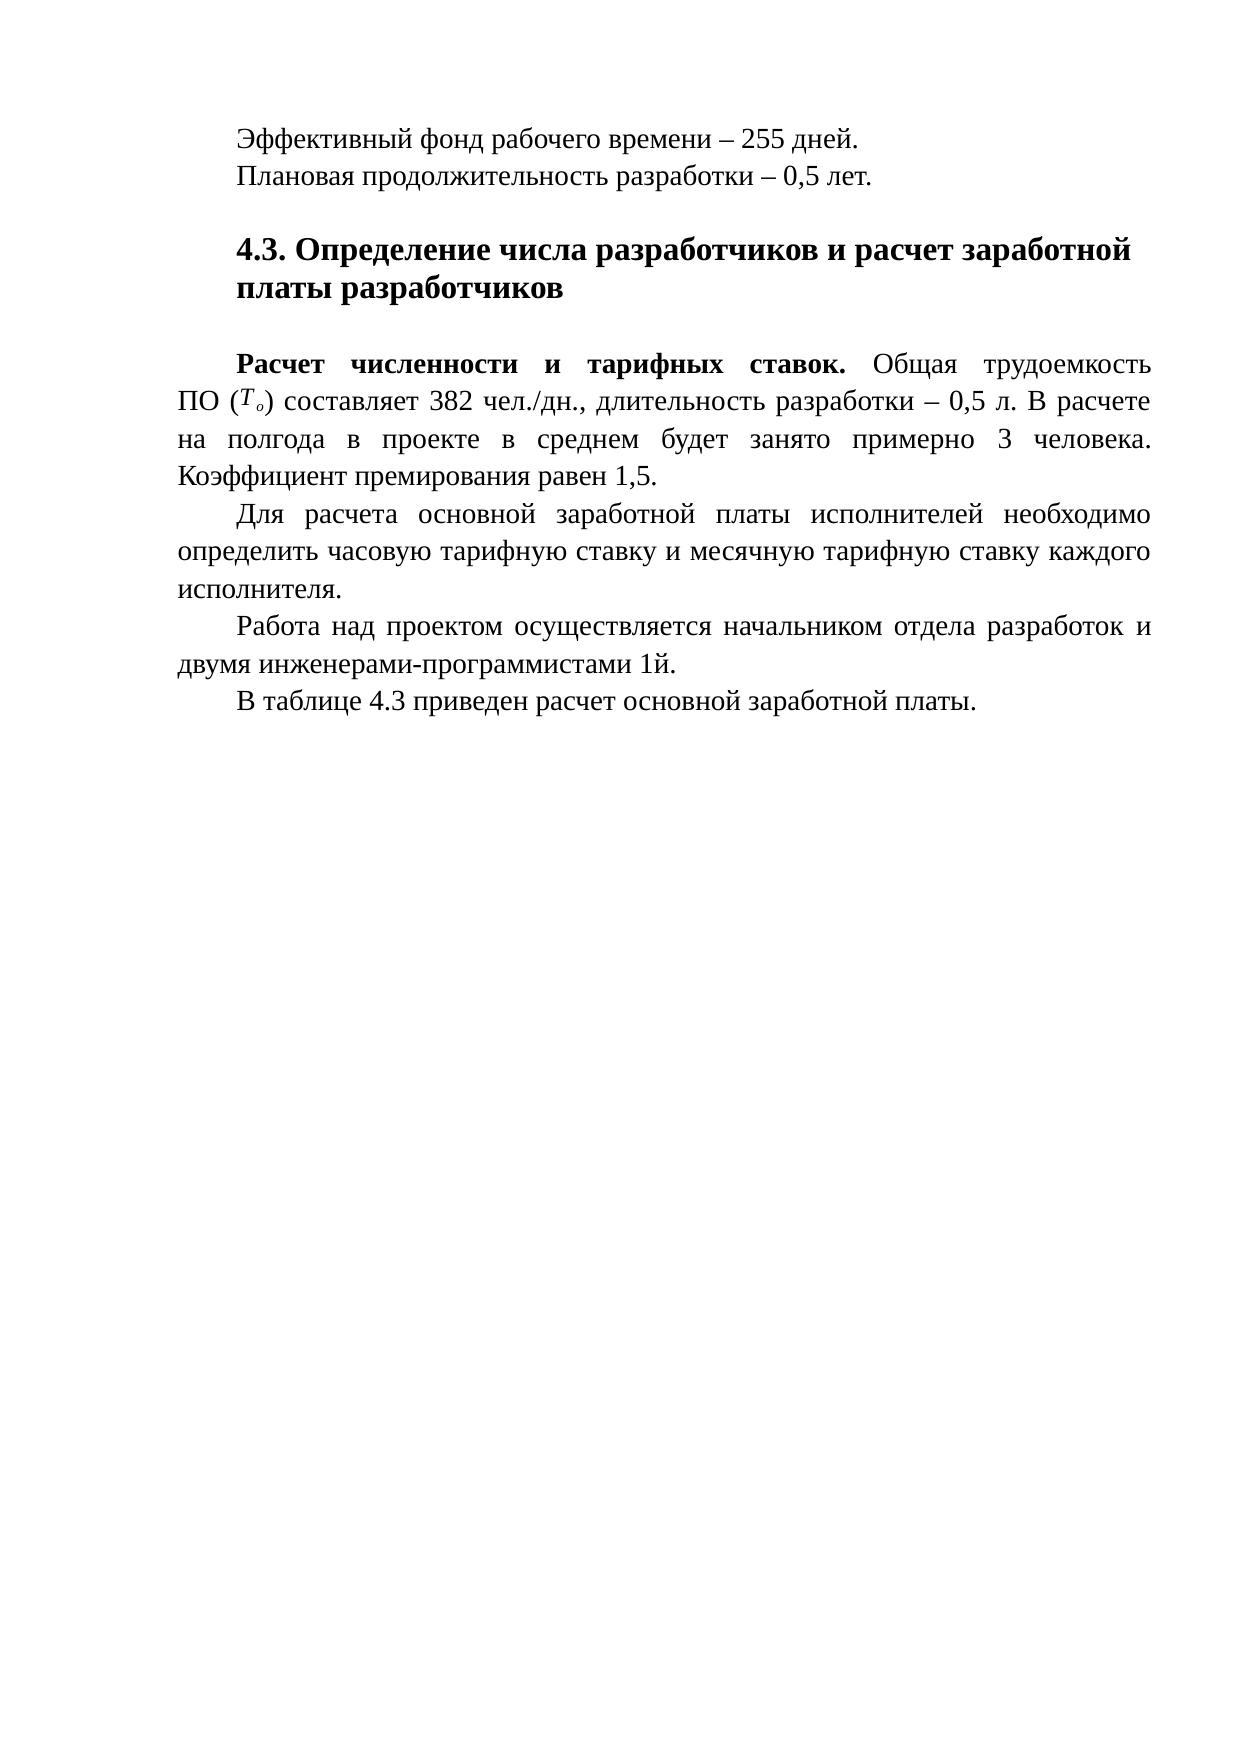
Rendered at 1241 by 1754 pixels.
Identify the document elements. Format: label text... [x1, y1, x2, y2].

text В таблице 4.3 приведен расчет основной заработной платы. [177, 681, 1152, 718]
text Плановая продолжительность разработки – 0,5 лет. [177, 156, 1152, 193]
text Расчет численности и тарифных ставок. Общая трудоемкость ПО () составляет 382 чел./дн., длительность разработки – 0,5 л. В расчете на полгода в проекте в среднем будет занято примерно 3 человека. Коэффициент премирования равен 1,5. [177, 343, 1152, 493]
text Эффективный фонд рабочего времени – 255 дней. [177, 118, 1152, 156]
subtitle 4.3. Определение числа разработчиков и расчет заработной платы разработчиков [236, 231, 1152, 306]
text Для расчета основной заработной платы исполнителей необходимо определить часовую тарифную ставку и месячную тарифную ставку каждого исполнителя. [177, 493, 1152, 606]
text Работа над проектом осуществляется начальником отдела разработок и двумя инженерами-программистами 1й. [177, 606, 1152, 681]
